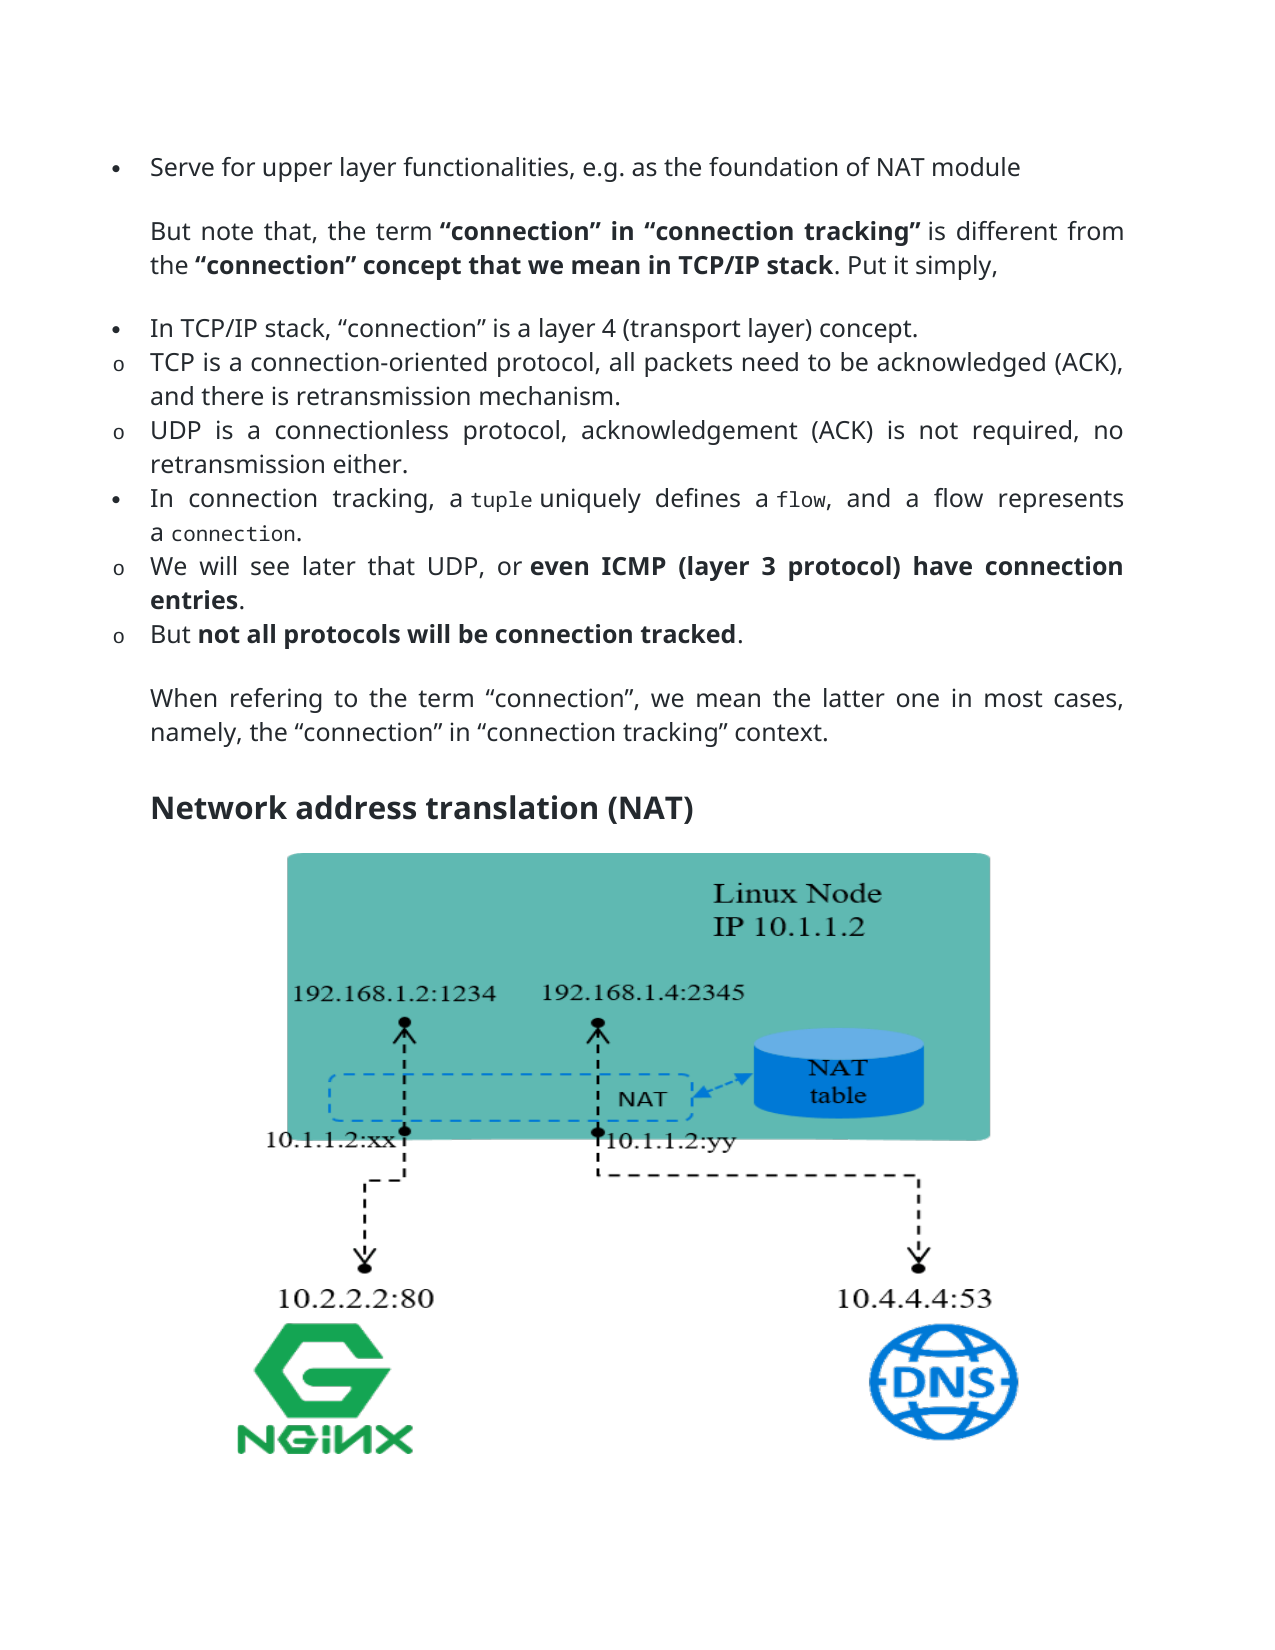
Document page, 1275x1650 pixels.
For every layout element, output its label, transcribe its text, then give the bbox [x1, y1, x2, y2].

text Network address translation (NAT) [150, 786, 1125, 828]
list In connection tracking, a tuple uniquely defines a flow, and a flow represents a connection. [112, 481, 1125, 549]
text But note that, the term “connection” in “connection tracking” is different from the “connection” concept that we mean in TCP/IP stack. Put it simply, [150, 213, 1125, 281]
list In TCP/IP stack, “connection” is a layer 4 (transport layer) concept. [112, 311, 1125, 344]
text When refering to the term “connection”, we mean the latter one in most cases, namely, the “connection” in “connection tracking” context. [150, 680, 1125, 748]
list TCP is a connection-oriented protocol, all packets need to be acknowledged (ACK), and there is retransmission mechanism. [112, 344, 1125, 413]
picture [237, 853, 1038, 1454]
list Serve for upper layer functionalities, e.g. as the foundation of NAT module [112, 150, 1125, 184]
list But not all protocols will be connection tracked. [112, 617, 1125, 651]
list We will see later that UDP, or even ICMP (layer 3 protocol) have connection entries. [112, 549, 1125, 617]
list UDP is a connectionless protocol, acknowledgement (ACK) is not required, no retransmission either. [112, 413, 1125, 481]
